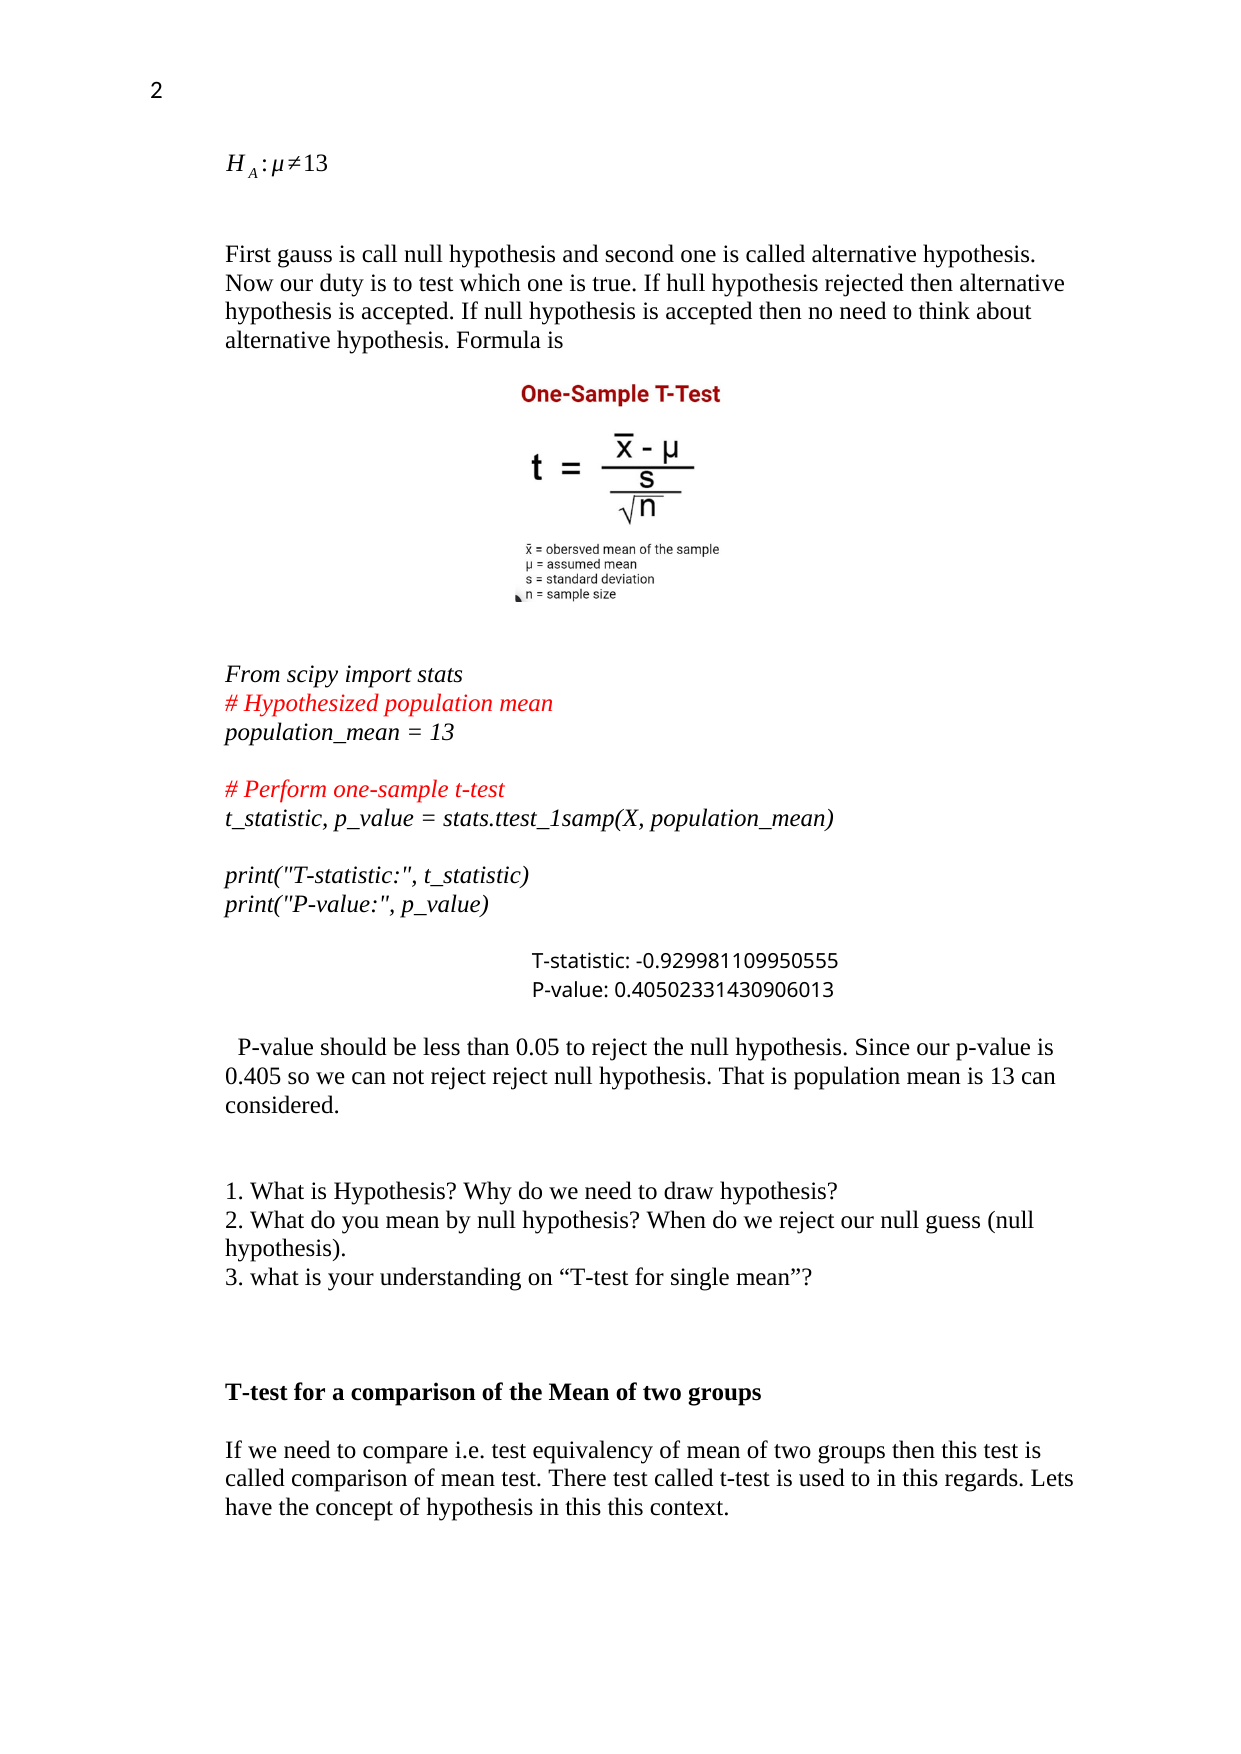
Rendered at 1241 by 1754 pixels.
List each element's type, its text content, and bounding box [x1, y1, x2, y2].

text P-value: 0.40502331430906013 [532, 975, 1090, 1003]
picture [515, 382, 725, 602]
text T-test for a comparison of the Mean of two groups [225, 1377, 1090, 1406]
text P-value should be less than 0.05 to reject the null hypothesis. Since our p-value is 0.405 so we can not reject reject null hypothesis. That is population mean is 13 can considered. [225, 1032, 1090, 1118]
text 2. What do you mean by null hypothesis? When do we reject our null guess (null hypothesis). [225, 1205, 1090, 1262]
text From scipy import stats # Hypothesized population mean population_mean = 13 # Perform one-sample t-test t_statistic, p_value = stats.ttest_1samp(X, population_mean) print("T-statistic:", t_statistic) print("P-value:", p_value) [225, 659, 1090, 918]
text If we need to compare i.e. test equivalency of mean of two groups then this test is called comparison of mean test. There test called t-test is used to in this regards. Lets have the concept of hypothesis in this this context. [225, 1435, 1090, 1550]
text 3. what is your understanding on “T-test for single mean”? [150, 1262, 1090, 1291]
text 1. What is Hypothesis? Why do we need to draw hypothesis? [225, 1176, 1090, 1205]
text T-statistic: -0.929981109950555 [532, 947, 1090, 975]
text First gauss is call null hypothesis and second one is called alternative hypothesis. Now our duty is to test which one is true. If hull hypothesis rejected then alternative hypothesis is accepted. If null hypothesis is accepted then no need to think about alternative hypothesis. Formula is [225, 239, 1090, 354]
